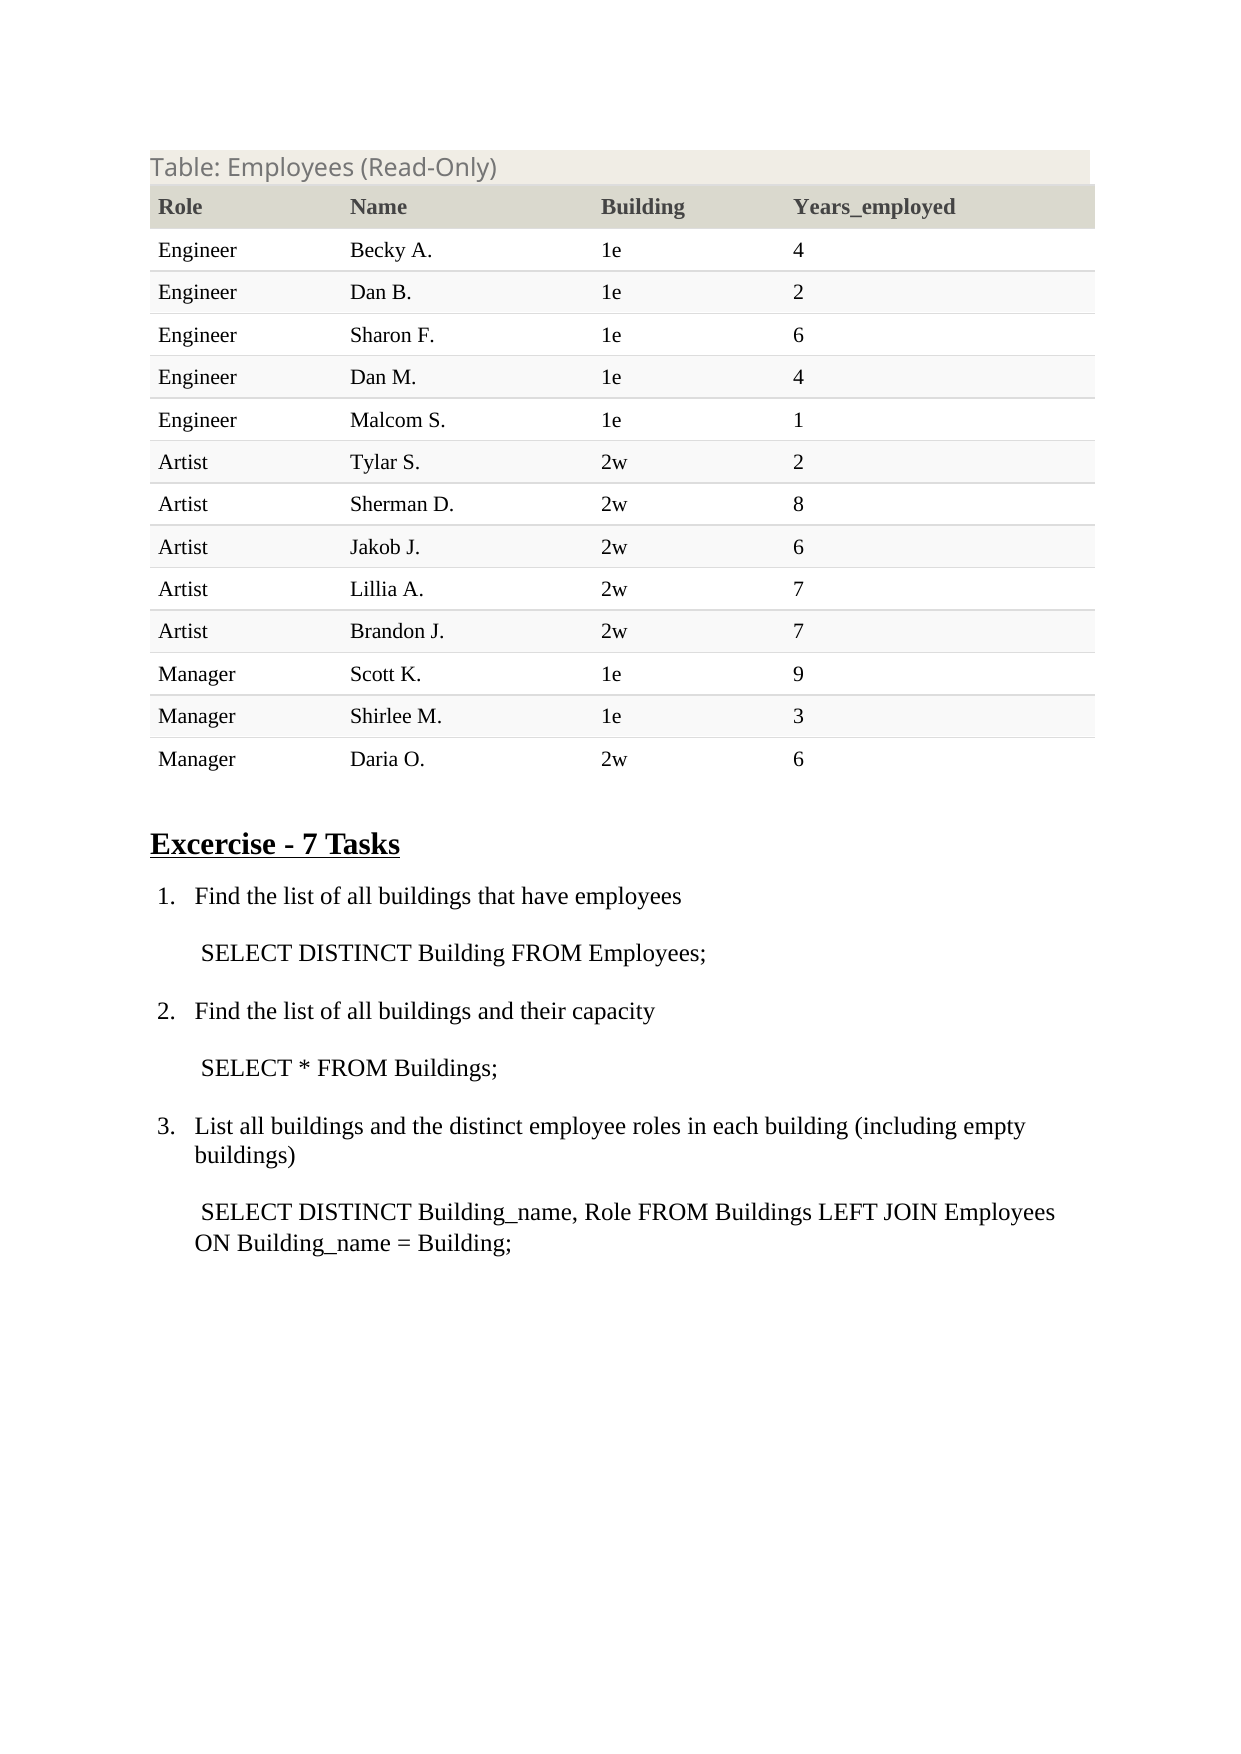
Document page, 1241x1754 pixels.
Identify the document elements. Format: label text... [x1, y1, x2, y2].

list Find the list of all buildings and their capacity [157, 996, 1090, 1025]
table_cell 2w [593, 611, 785, 652]
table_header Role [150, 186, 342, 228]
table_cell Shirlee M. [342, 696, 593, 736]
table_cell 2w [593, 568, 785, 609]
table_header Building [593, 186, 785, 228]
table_cell 3 [785, 696, 1095, 736]
table_cell 7 [785, 611, 1095, 652]
text Table: Employees (Read-Only) [150, 150, 1090, 184]
table_cell 1e [593, 356, 785, 397]
table_cell 9 [785, 653, 1095, 694]
table_cell 2w [593, 738, 785, 779]
list List all buildings and the distinct employee roles in each building (including empty buildings) [157, 1111, 1090, 1168]
table_cell 1e [593, 399, 785, 439]
table_cell Scott K. [342, 653, 593, 694]
table_cell 1 [785, 399, 1095, 439]
table_cell Artist [150, 441, 342, 482]
table_cell Lillia A. [342, 568, 593, 609]
table_cell Engineer [150, 356, 342, 397]
table_cell 8 [785, 484, 1095, 524]
table_cell 4 [785, 229, 1095, 270]
table_cell 2 [785, 272, 1095, 312]
table_cell 6 [785, 526, 1095, 567]
table_cell 1e [593, 314, 785, 355]
text Excercise - 7 Tasks [150, 826, 1090, 862]
table_cell Brandon J. [342, 611, 593, 652]
table_cell Daria O. [342, 738, 593, 779]
table_cell Manager [150, 696, 342, 736]
table_cell Dan B. [342, 272, 593, 312]
table_cell Artist [150, 568, 342, 609]
table_header Years_employed [785, 186, 1095, 228]
table_cell 2 [785, 441, 1095, 482]
table_cell 1e [593, 696, 785, 736]
table_cell Jakob J. [342, 526, 593, 567]
table_header Name [342, 186, 593, 228]
text SELECT DISTINCT Building_name, Role FROM Buildings LEFT JOIN Employees ON Building_name = Building; [194, 1197, 1090, 1257]
table_cell Artist [150, 611, 342, 652]
table_cell Sharon F. [342, 314, 593, 355]
table_cell Dan M. [342, 356, 593, 397]
table_cell 7 [785, 568, 1095, 609]
list SELECT DISTINCT Building FROM Employees; [194, 938, 1090, 967]
table_cell 1e [593, 229, 785, 270]
table_cell Manager [150, 738, 342, 779]
table_cell Manager [150, 653, 342, 694]
table_cell Artist [150, 526, 342, 567]
table_cell Engineer [150, 314, 342, 355]
table_cell 2w [593, 441, 785, 482]
list Find the list of all buildings that have employees [157, 881, 1090, 910]
table_cell 1e [593, 272, 785, 312]
table_cell 6 [785, 738, 1095, 779]
table_cell Engineer [150, 229, 342, 270]
table_cell Malcom S. [342, 399, 593, 439]
table_cell Artist [150, 484, 342, 524]
list SELECT * FROM Buildings; [194, 1053, 1090, 1082]
table_cell Becky A. [342, 229, 593, 270]
table_cell 2w [593, 484, 785, 524]
table_cell 6 [785, 314, 1095, 355]
table_cell 2w [593, 526, 785, 567]
table_cell 1e [593, 653, 785, 694]
table_cell Engineer [150, 272, 342, 312]
table_cell Engineer [150, 399, 342, 439]
table_cell Tylar S. [342, 441, 593, 482]
table_cell 4 [785, 356, 1095, 397]
table_cell Sherman D. [342, 484, 593, 524]
